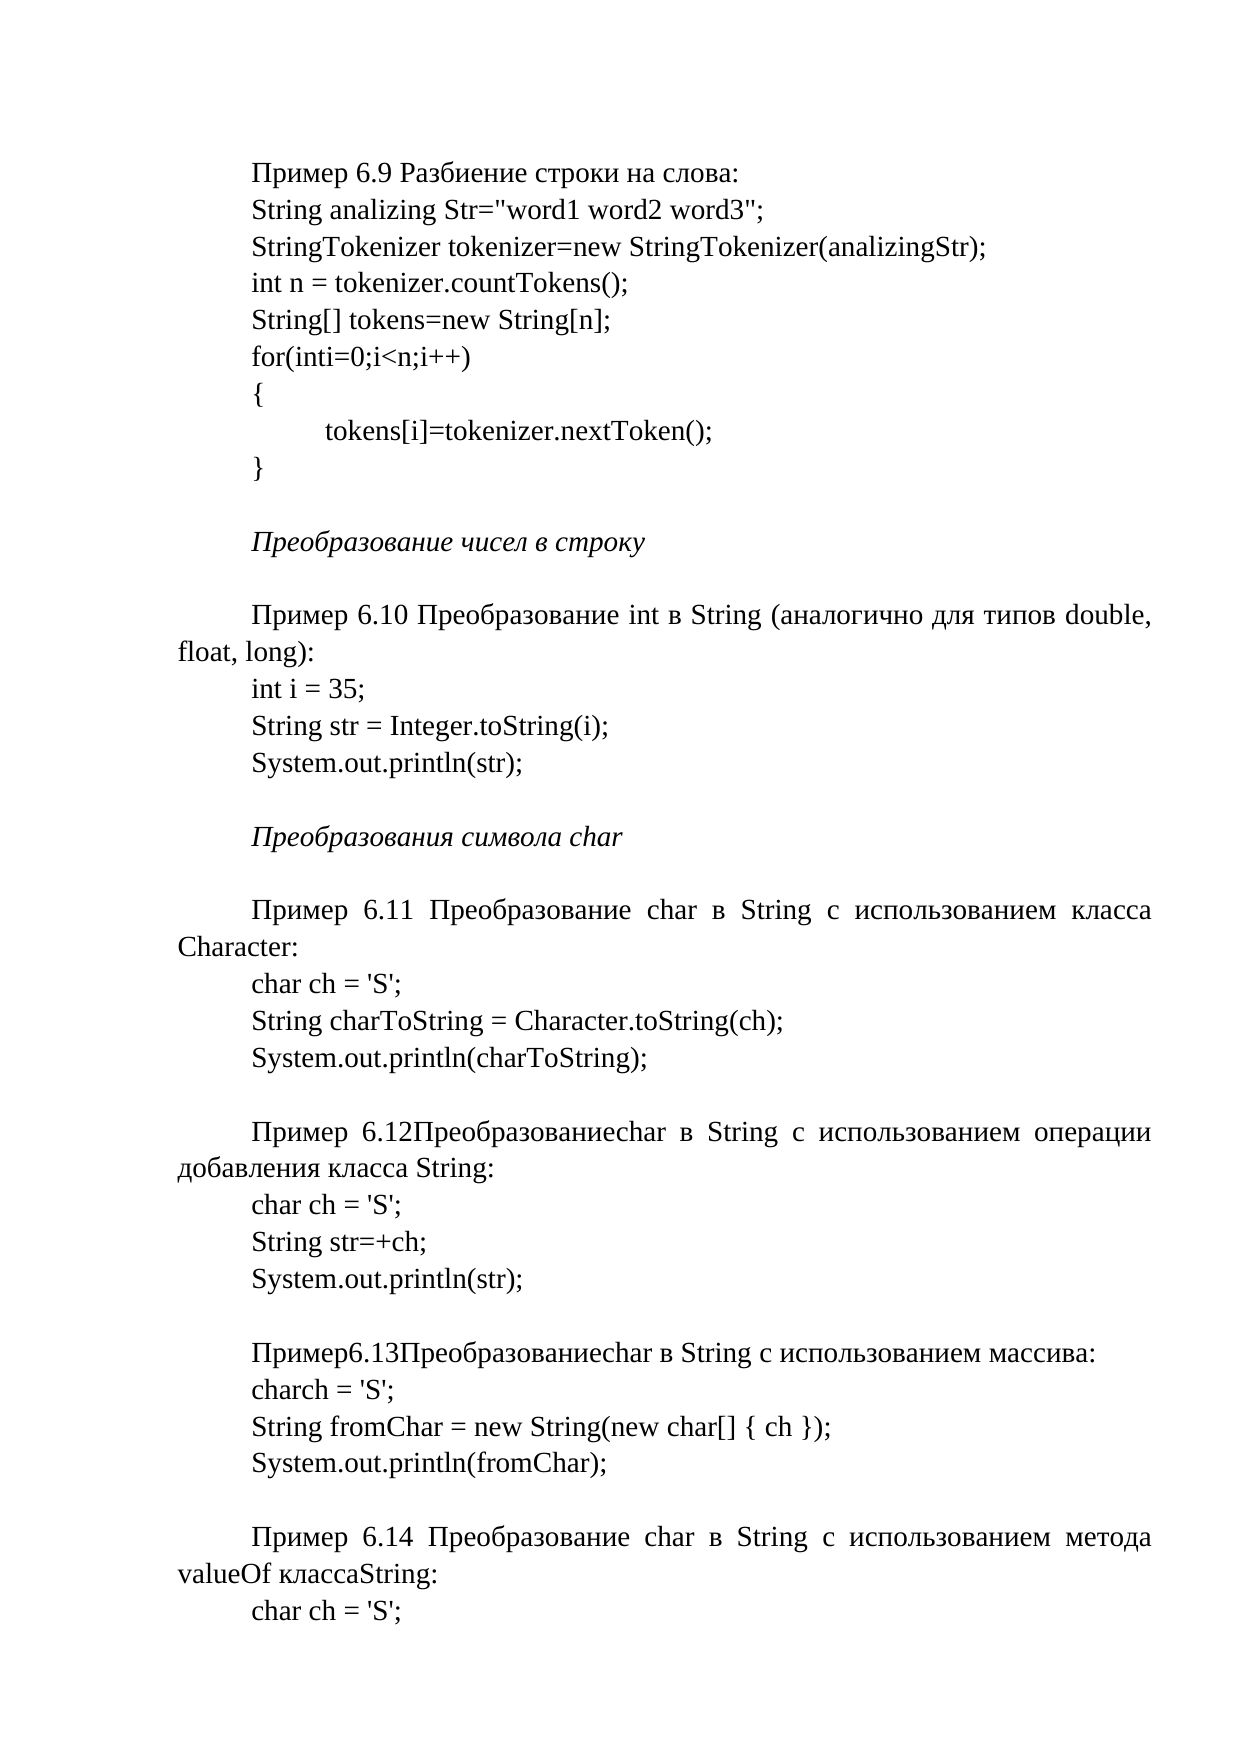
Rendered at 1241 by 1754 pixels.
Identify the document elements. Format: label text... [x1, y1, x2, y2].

text Пример6.13Преобразованиеchar в String с использованием массива: [177, 1335, 1152, 1368]
text String str = Integer.toString(i); [177, 708, 1152, 742]
text int i = 35; [177, 671, 1152, 705]
text System.out.println(str); [177, 745, 1152, 778]
text { [177, 376, 1152, 410]
text Пример 6.12Преобразованиеchar в String с использованием операции добавления класса String: [177, 1114, 1152, 1184]
text Пример 6.10 Преобразование int в String (аналогично для типов double, float, long): [177, 597, 1152, 668]
text String fromChar = new String(new char[] { ch }); [177, 1409, 1152, 1442]
text for(inti=0;i<n;i++) [177, 339, 1152, 373]
text String str=+ch; [177, 1224, 1152, 1258]
text Пример 6.9 Разбиение строки на слова: [177, 155, 1152, 188]
text String[] tokens=new String[n]; [177, 302, 1152, 336]
text System.out.println(charToString); [177, 1040, 1152, 1073]
text System.out.println(fromChar); [177, 1446, 1152, 1479]
text System.out.println(str); [177, 1261, 1152, 1295]
text char ch = 'S'; [177, 1187, 1152, 1221]
text charch = 'S'; [177, 1372, 1152, 1405]
text tokens[i]=tokenizer.nextToken(); [177, 413, 1152, 447]
text Преобразования символа char [177, 819, 1152, 852]
text int n = tokenizer.countTokens(); [177, 266, 1152, 299]
text String charToString = Character.toString(ch); [177, 1003, 1152, 1037]
text StringTokenizer tokenizer=new StringTokenizer(analizingStr); [177, 229, 1152, 262]
text char ch = 'S'; [177, 966, 1152, 1000]
text String analizing Str="word1 word2 word3"; [177, 192, 1152, 225]
text Преобразование чисел в строку [177, 524, 1152, 557]
text Пример 6.14 Преобразование char в String с использованием метода valueOf классаString: [177, 1519, 1152, 1590]
text char ch = 'S'; [177, 1593, 1152, 1627]
text } [177, 450, 1152, 483]
text Пример 6.11 Преобразование char в String c использованием класса Character: [177, 892, 1152, 963]
